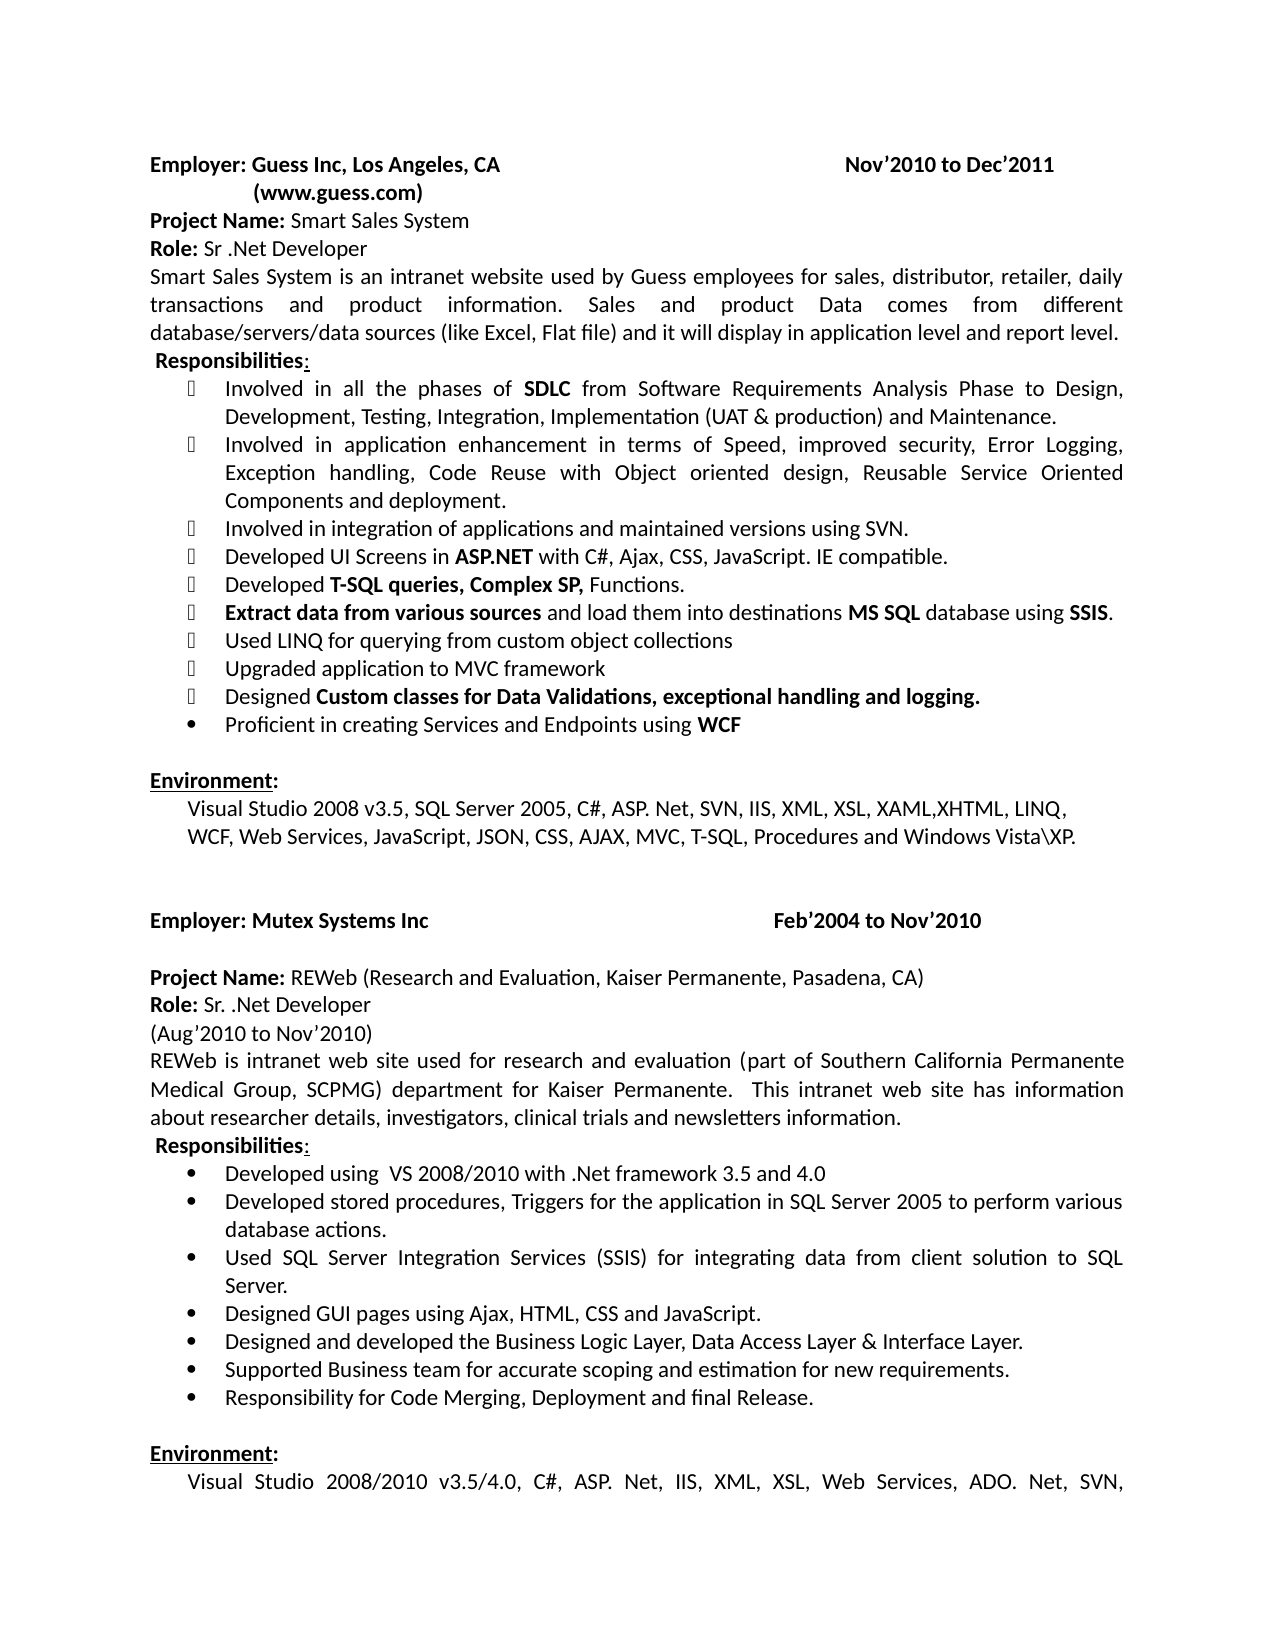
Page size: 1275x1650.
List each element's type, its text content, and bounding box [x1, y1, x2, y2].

text  Designed Custom classes for Data Validations, exceptional handling and logging. [187, 682, 1125, 710]
text Responsibilities: [150, 346, 1125, 374]
text  Upgraded application to MVC framework [187, 654, 1125, 682]
list Proficient in creating Services and Endpoints using WCF [187, 710, 1125, 738]
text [187, 1467, 1125, 1495]
text Project Name: REWeb (Research and Evaluation, Kaiser Permanente, Pasadena, CA) [150, 963, 1125, 991]
text Visual Studio 2008 v3.5, SQL Server 2005, C#, ASP. Net, SVN, IIS, XML, XSL, XAML,XHTML, LINQ, [187, 794, 1125, 822]
text  Developed UI Screens in ASP.NET with C#, Ajax, CSS, JavaScript. IE compatible. [187, 542, 1125, 570]
text  Involved in application enhancement in terms of Speed, improved security, Error Logging, Exception handling, Code Reuse with Object oriented design, Reusable Service Oriented Components and deployment. [187, 430, 1125, 514]
text Role: Sr .Net Developer [150, 234, 1125, 262]
text Employer: Guess Inc, Los Angeles, CA Nov’2010 to Dec’2011 [150, 150, 1125, 178]
text REWeb is intranet web site used for research and evaluation (part of Southern California Permanente Medical Group, SCPMG) department for Kaiser Permanente. This intranet web site has information about researcher details, investigators, clinical trials and newsletters information. [150, 1047, 1125, 1131]
list Used SQL Server Integration Services (SSIS) for integrating data from client solution to SQL Server. [187, 1243, 1125, 1299]
text Role: Sr. .Net Developer [150, 991, 1125, 1019]
list Designed and developed the Business Logic Layer, Data Access Layer & Interface Layer. [187, 1327, 1125, 1355]
text  Developed T-SQL queries, Complex SP, Functions. [187, 570, 1125, 598]
list Designed GUI pages using Ajax, HTML, CSS and JavaScript. [187, 1299, 1125, 1327]
text WCF, Web Services, JavaScript, JSON, CSS, AJAX, MVC, T-SQL, Procedures and Windows Vista\XP. [187, 822, 1125, 851]
text Project Name: Smart Sales System [150, 206, 1125, 234]
text Smart Sales System is an intranet website used by Guess employees for sales, distributor, retailer, daily transactions and product information. Sales and product Data comes from different database/servers/data sources (like Excel, Flat file) and it will display in application level and report level. [150, 262, 1125, 346]
text (Aug’2010 to Nov’2010) [150, 1019, 1125, 1047]
text Environment: [150, 1439, 1125, 1467]
text (www.guess.com) [150, 178, 1125, 206]
text  Involved in all the phases of SDLC from Software Requirements Analysis Phase to Design, Development, Testing, Integration, Implementation (UAT & production) and Maintenance. [187, 374, 1125, 430]
list Responsibility for Code Merging, Deployment and final Release. [187, 1383, 1125, 1411]
text Employer: Mutex Systems Inc Feb’2004 to Nov’2010 [150, 907, 1125, 934]
list Supported Business team for accurate scoping and estimation for new requirements. [187, 1355, 1125, 1383]
text Environment: [150, 766, 1125, 794]
list Developed using VS 2008/2010 with .Net framework 3.5 and 4.0 [187, 1159, 1125, 1187]
text  Involved in integration of applications and maintained versions using SVN. [187, 514, 1125, 542]
list Developed stored procedures, Triggers for the application in SQL Server 2005 to perform various database actions. [187, 1187, 1125, 1243]
text Responsibilities: [150, 1131, 1125, 1159]
text  Extract data from various sources and load them into destinations MS SQL database using SSIS. [187, 598, 1125, 626]
text  Used LINQ for querying from custom object collections [187, 626, 1125, 654]
